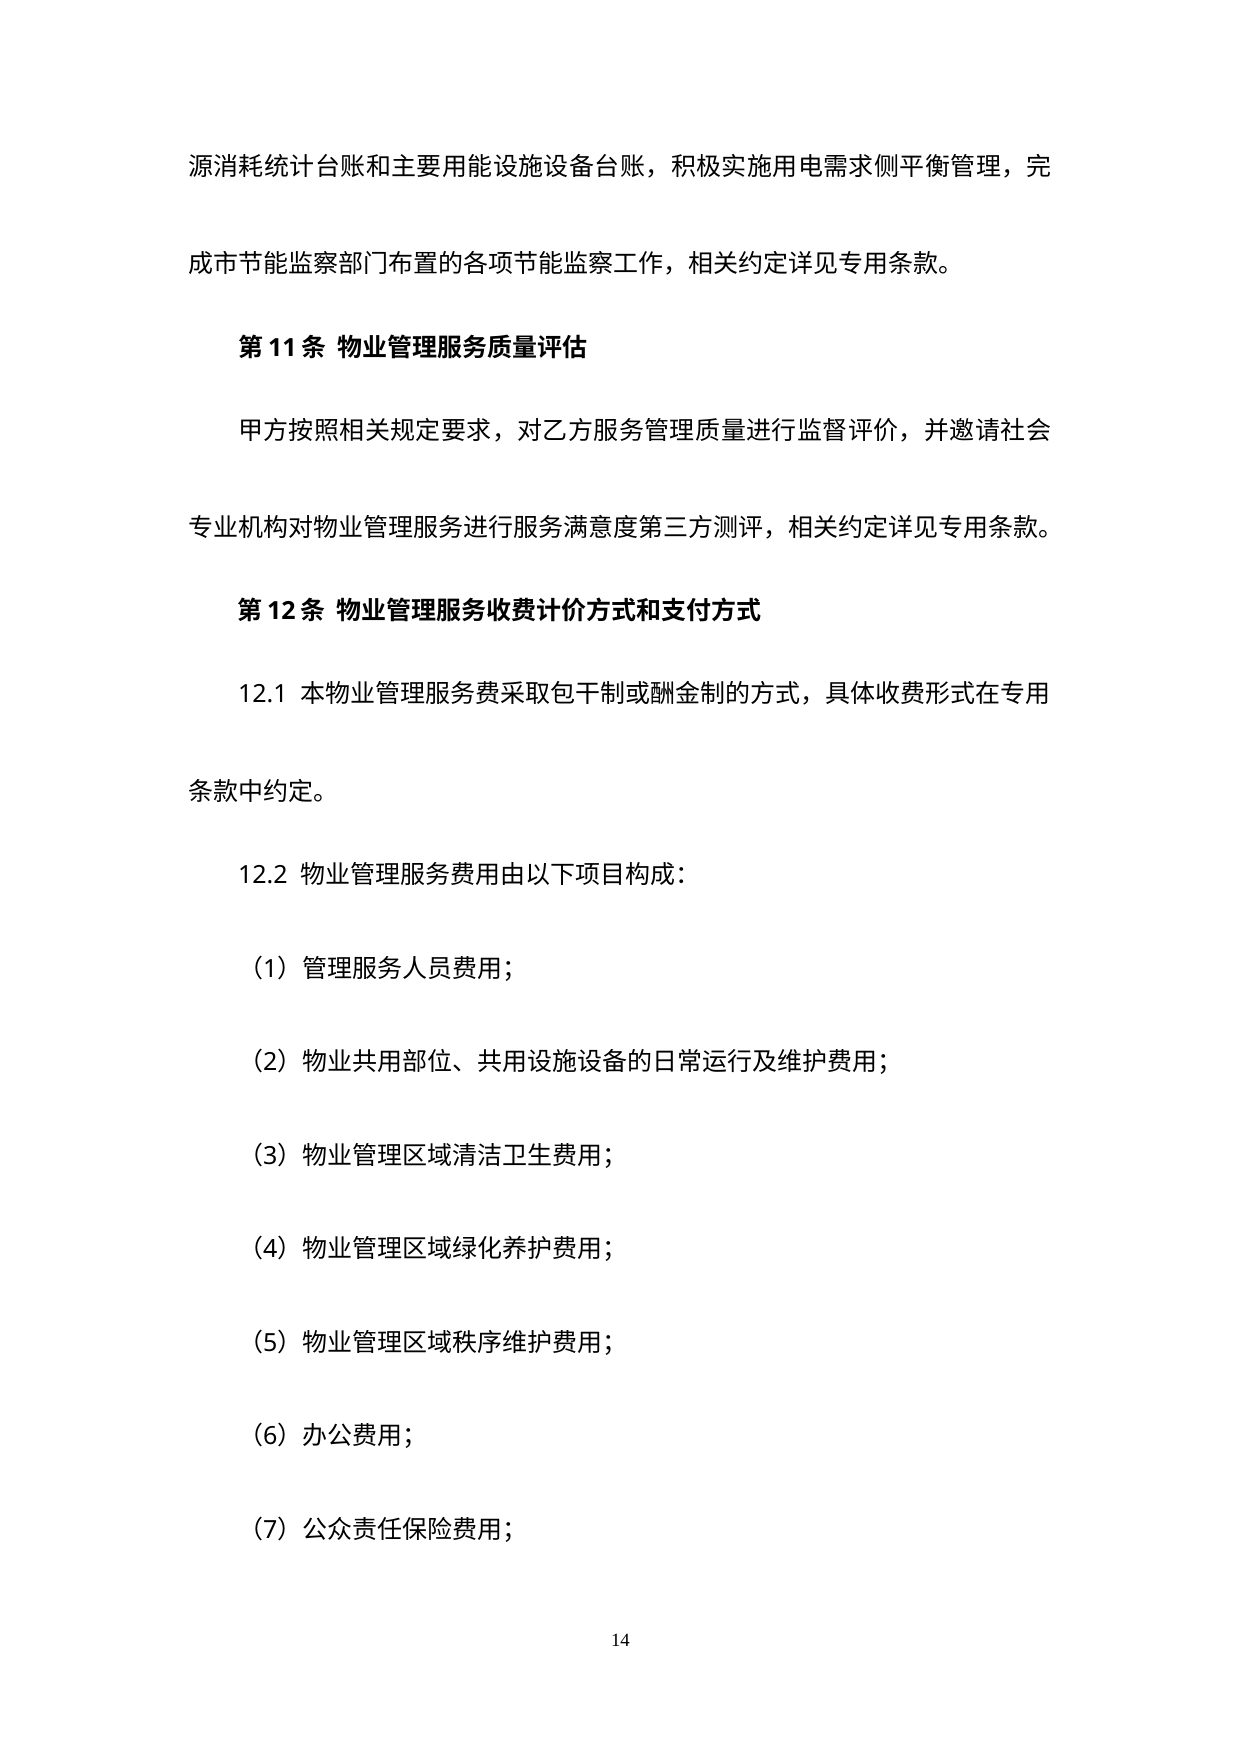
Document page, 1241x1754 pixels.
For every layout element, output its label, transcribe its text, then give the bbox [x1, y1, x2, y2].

text （7）公众责任保险费用； [188, 1495, 1052, 1560]
text （1）管理服务人员费用； [188, 934, 1052, 999]
text （3）物业管理区域清洁卫生费用； [188, 1121, 1052, 1186]
text （4）物业管理区域绿化养护费用； [188, 1214, 1052, 1279]
text 第11条 物业管理服务质量评估 [188, 313, 1052, 378]
text （6）办公费用； [188, 1401, 1052, 1466]
text （5）物业管理区域秩序维护费用； [188, 1308, 1052, 1373]
text 甲方按照相关规定要求，对乙方服务管理质量进行监督评价，并邀请社会专业机构对物业管理服务进行服务满意度第三方测评，相关约定详见专用条款。 [188, 396, 1052, 558]
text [188, 132, 1052, 294]
text （2）物业共用部位、共用设施设备的日常运行及维护费用； [188, 1027, 1052, 1092]
text 12.1 本物业管理服务费采取包干制或酬金制的方式，具体收费形式在专用条款中约定。 [188, 659, 1052, 822]
text 第12条 物业管理服务收费计价方式和支付方式 [188, 576, 1052, 641]
text 12.2 物业管理服务费用由以下项目构成： [188, 840, 1052, 905]
